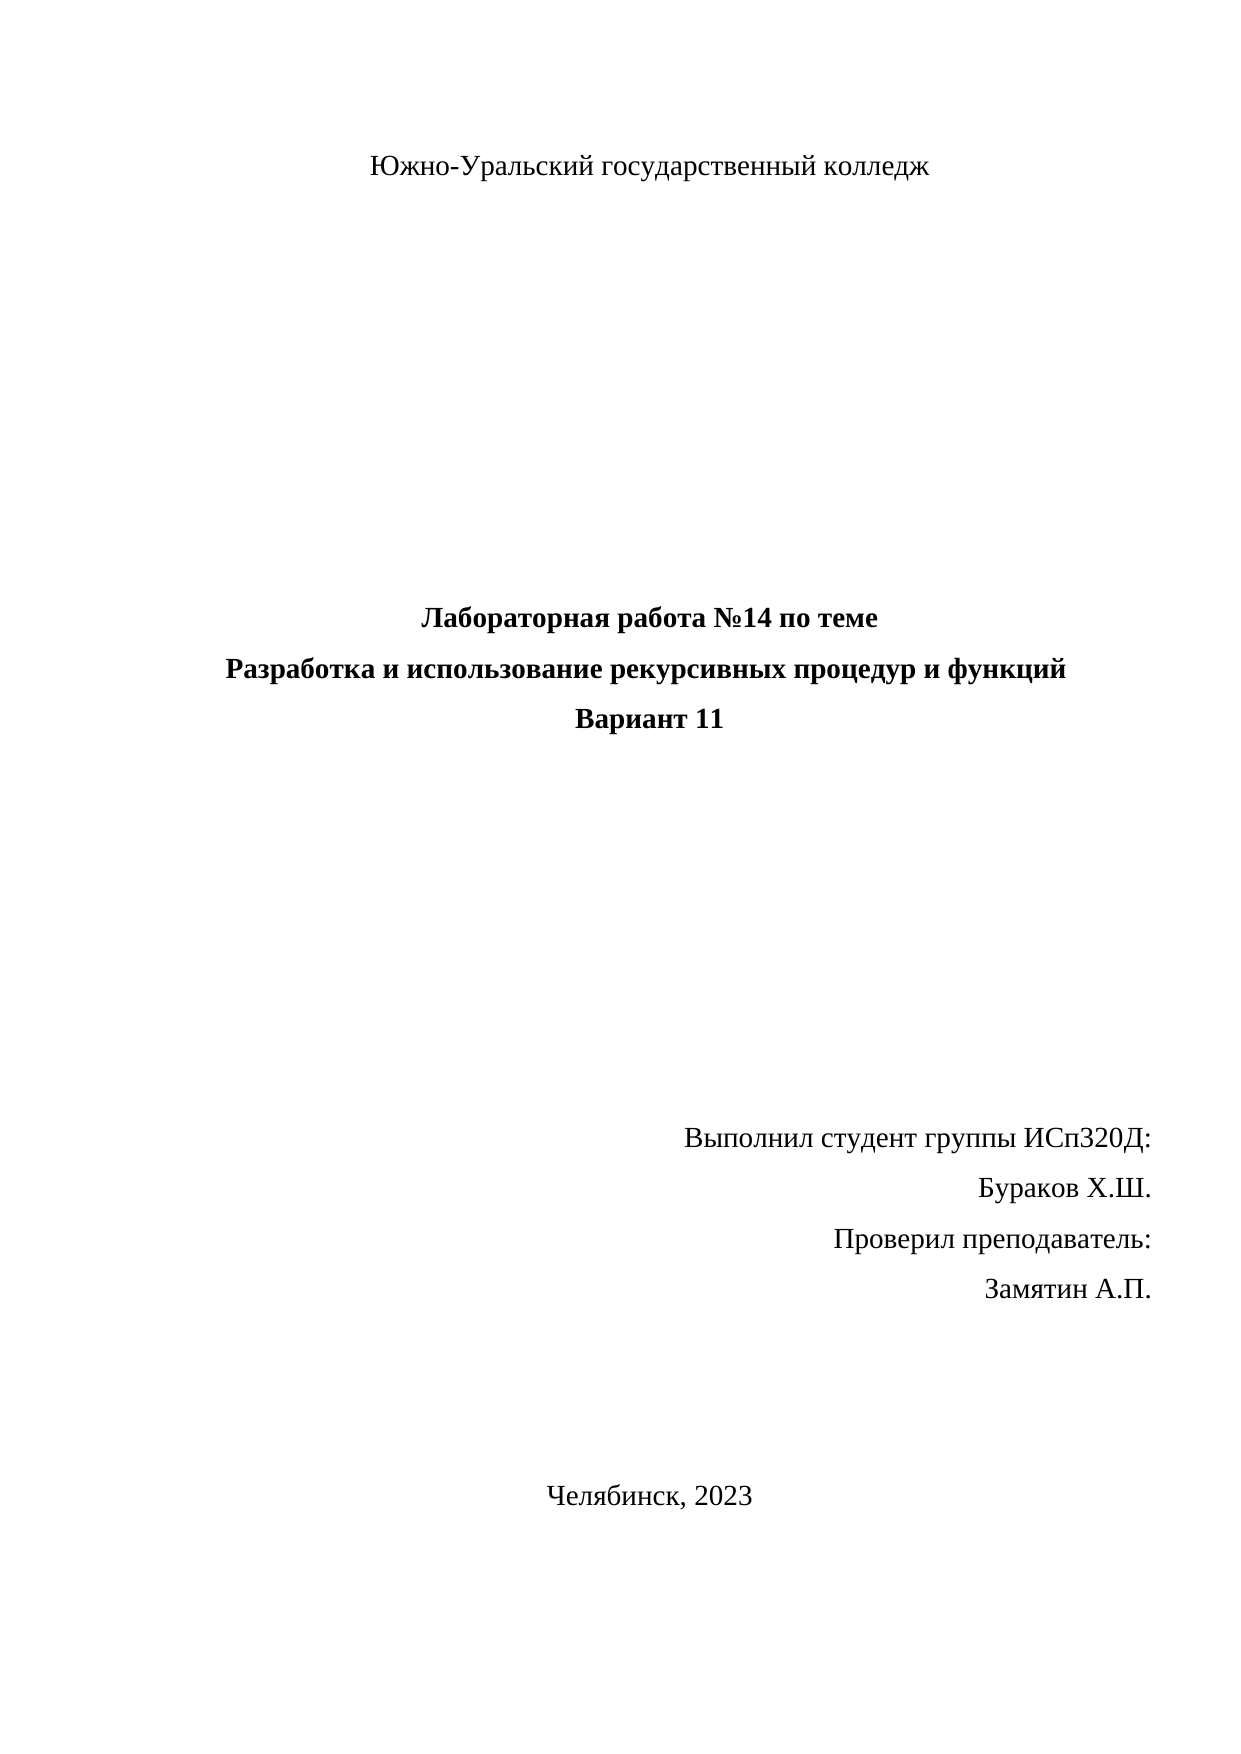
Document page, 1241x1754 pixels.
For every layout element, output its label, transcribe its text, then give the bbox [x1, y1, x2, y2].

text Южно-Уральский государственный колледж Лабораторная работа №14 по теме Разработка и использование рекурсивных процедур и функций Вариант 11 [148, 148, 1152, 735]
text Челябинск, 2023 [148, 1377, 1152, 1512]
text Выполнил студент группы ИСп320Д: Бураков Х.Ш. Проверил преподаватель: Замятин А.П. [148, 768, 1152, 1347]
